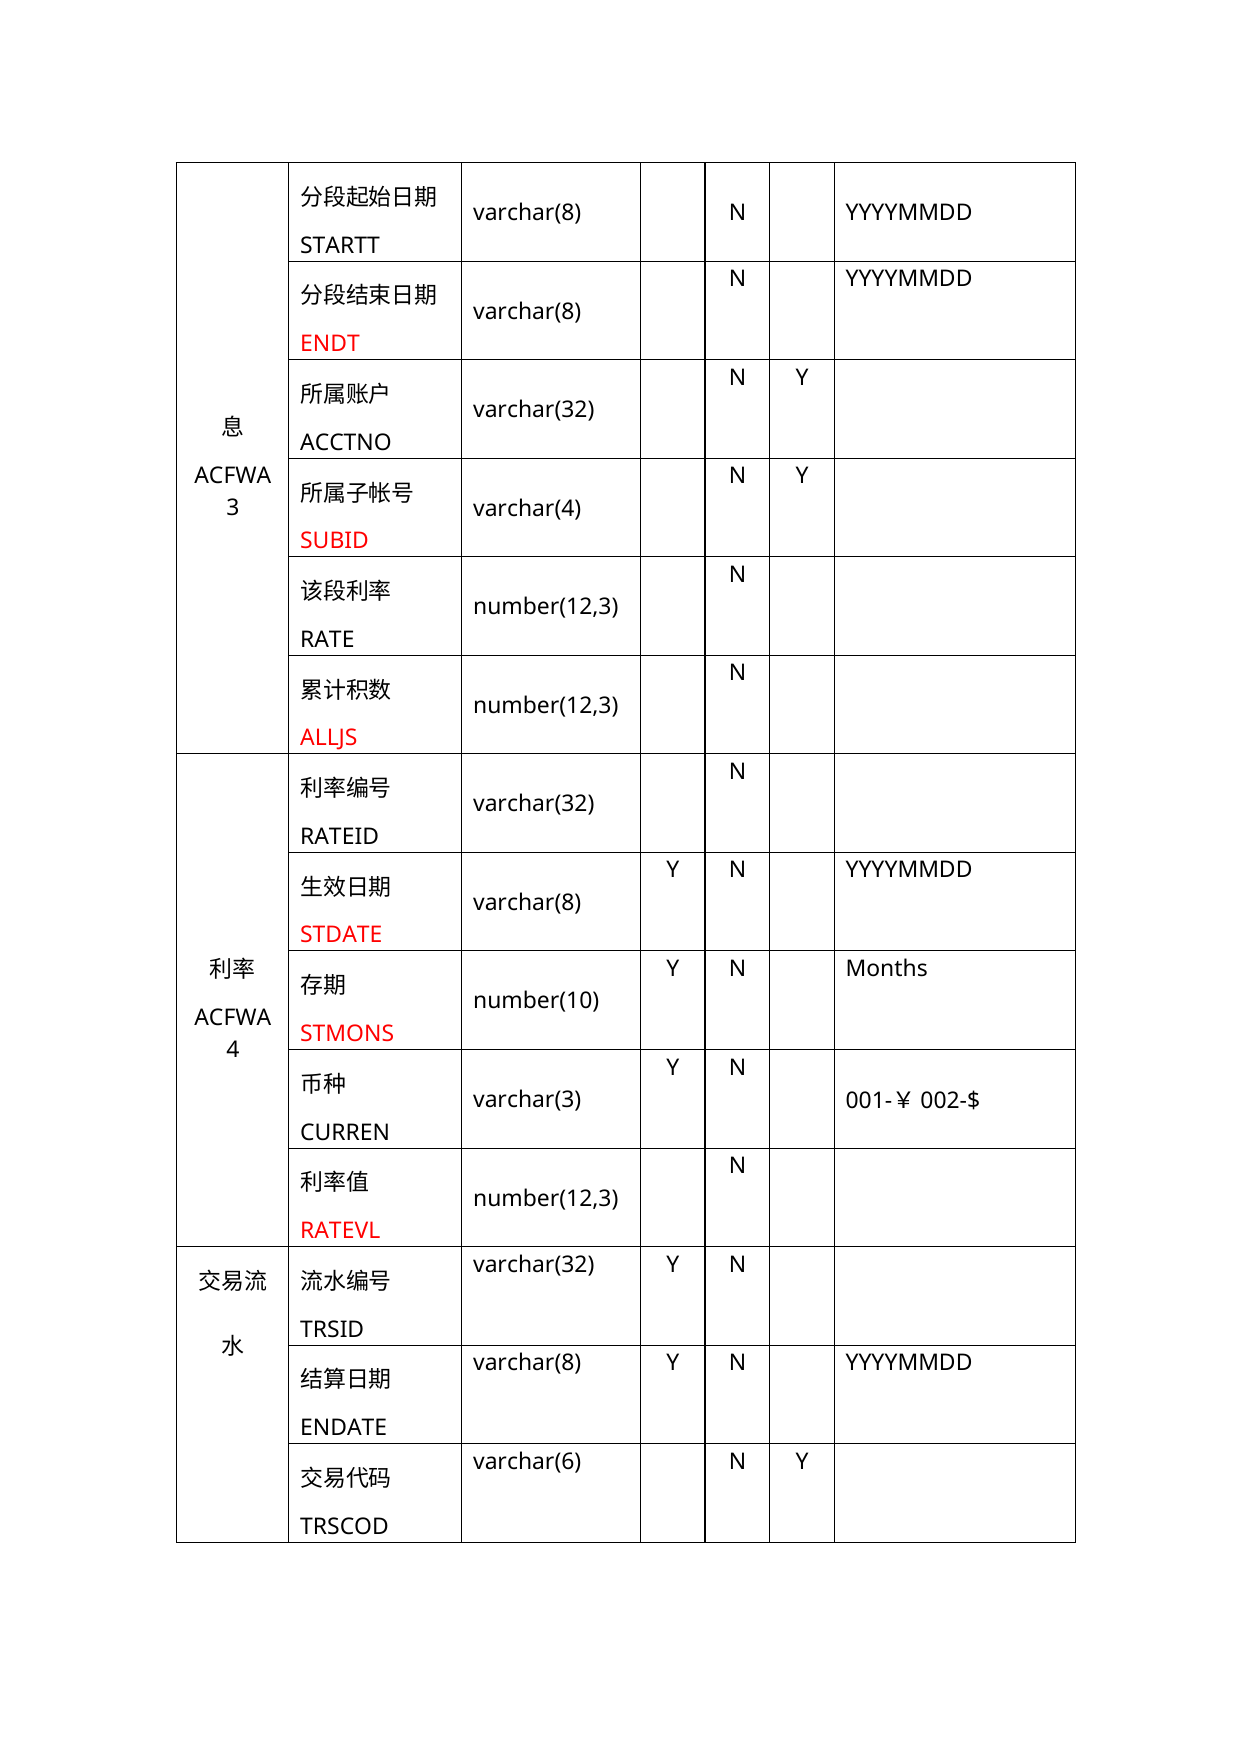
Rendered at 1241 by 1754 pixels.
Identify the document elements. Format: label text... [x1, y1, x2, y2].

table_cell varchar(4) [462, 459, 640, 556]
table_cell 累计积数 ALLJS [289, 656, 461, 753]
table_cell N [706, 1149, 769, 1246]
table_cell Y [641, 1050, 704, 1147]
table_cell number(10) [462, 951, 640, 1049]
table_cell 生效日期 STDATE [289, 853, 461, 950]
table_cell Y [641, 951, 704, 1049]
table_cell [641, 163, 704, 261]
table_cell 存期 STMONS [289, 951, 461, 1049]
table_cell number(12,3) [462, 656, 640, 753]
table_cell [835, 557, 1075, 655]
table_cell [835, 1247, 1075, 1344]
table_cell 利率值 RATEVL [289, 1149, 461, 1246]
table_cell [770, 656, 834, 753]
table_cell N [706, 1444, 769, 1542]
table_cell 001-￥ 002-$ [835, 1050, 1075, 1147]
table_cell [835, 1149, 1075, 1246]
table_cell N [706, 754, 769, 852]
table_cell N [706, 1247, 769, 1344]
table_cell number(12,3) [462, 1149, 640, 1246]
table_cell 流水编号 TRSID [289, 1247, 461, 1344]
table_cell [835, 360, 1075, 458]
table_cell [770, 1247, 834, 1344]
table_cell N [706, 1346, 769, 1443]
table_cell 利率 ACFWA4 [177, 754, 288, 1246]
table_cell N [706, 853, 769, 950]
table_cell [770, 557, 834, 655]
table_cell 结算日期 ENDATE [289, 1346, 461, 1443]
table_cell 所属账户 ACCTNO [289, 360, 461, 458]
table_cell 币种 CURREN [289, 1050, 461, 1147]
table_cell YYYYMMDD [835, 1346, 1075, 1443]
table_cell varchar(32) [462, 754, 640, 852]
table_cell varchar(8) [462, 853, 640, 950]
table_cell [770, 163, 834, 261]
table_cell [641, 459, 704, 556]
table_cell N [706, 656, 769, 753]
table_cell varchar(8) [462, 262, 640, 359]
table_cell Y [641, 1346, 704, 1443]
table_cell Y [641, 853, 704, 950]
table_cell [770, 1149, 834, 1246]
table_cell Months [835, 951, 1075, 1049]
table_cell [641, 656, 704, 753]
table_cell N [706, 557, 769, 655]
table_cell N [706, 1050, 769, 1147]
table_cell 所属子帐号 SUBID [289, 459, 461, 556]
table_cell N [706, 163, 769, 261]
table_cell Y [770, 459, 834, 556]
table_cell varchar(6) [462, 1444, 640, 1542]
table_cell N [706, 360, 769, 458]
table_cell [641, 360, 704, 458]
table_cell 交易代码 TRSCOD [289, 1444, 461, 1542]
table_cell [770, 754, 834, 852]
table_cell [770, 262, 834, 359]
table_cell number(12,3) [462, 557, 640, 655]
table_cell YYYYMMDD [835, 262, 1075, 359]
table_cell [835, 1444, 1075, 1542]
table_cell varchar(32) [462, 360, 640, 458]
table_cell [770, 1346, 834, 1443]
table_cell [641, 1444, 704, 1542]
table_cell [641, 754, 704, 852]
table_cell [770, 1050, 834, 1147]
table_cell 该段利率 RATE [289, 557, 461, 655]
table_cell Y [770, 1444, 834, 1542]
table_cell [835, 754, 1075, 852]
table_cell Y [770, 360, 834, 458]
table_cell [770, 853, 834, 950]
table_cell [641, 262, 704, 359]
table_cell N [706, 262, 769, 359]
table_cell varchar(8) [462, 163, 640, 261]
table_cell varchar(3) [462, 1050, 640, 1147]
table_cell [641, 557, 704, 655]
table_cell 分段结束日期 ENDT [289, 262, 461, 359]
table_cell N [706, 951, 769, 1049]
table_cell [835, 656, 1075, 753]
table_cell YYYYMMDD [835, 853, 1075, 950]
table_cell 分段起始日期 STARTT [289, 163, 461, 261]
table_cell varchar(32) [462, 1247, 640, 1344]
table_cell varchar(8) [462, 1346, 640, 1443]
table_cell 分段计息 ACFWA3 [177, 163, 288, 753]
table_cell N [706, 459, 769, 556]
table_cell Y [641, 1247, 704, 1344]
table_cell [770, 951, 834, 1049]
table_cell YYYYMMDD [835, 163, 1075, 261]
table_cell [641, 1149, 704, 1246]
table_cell 利率编号 RATEID [289, 754, 461, 852]
table_cell 交易流水 [177, 1247, 288, 1542]
table_cell [835, 459, 1075, 556]
